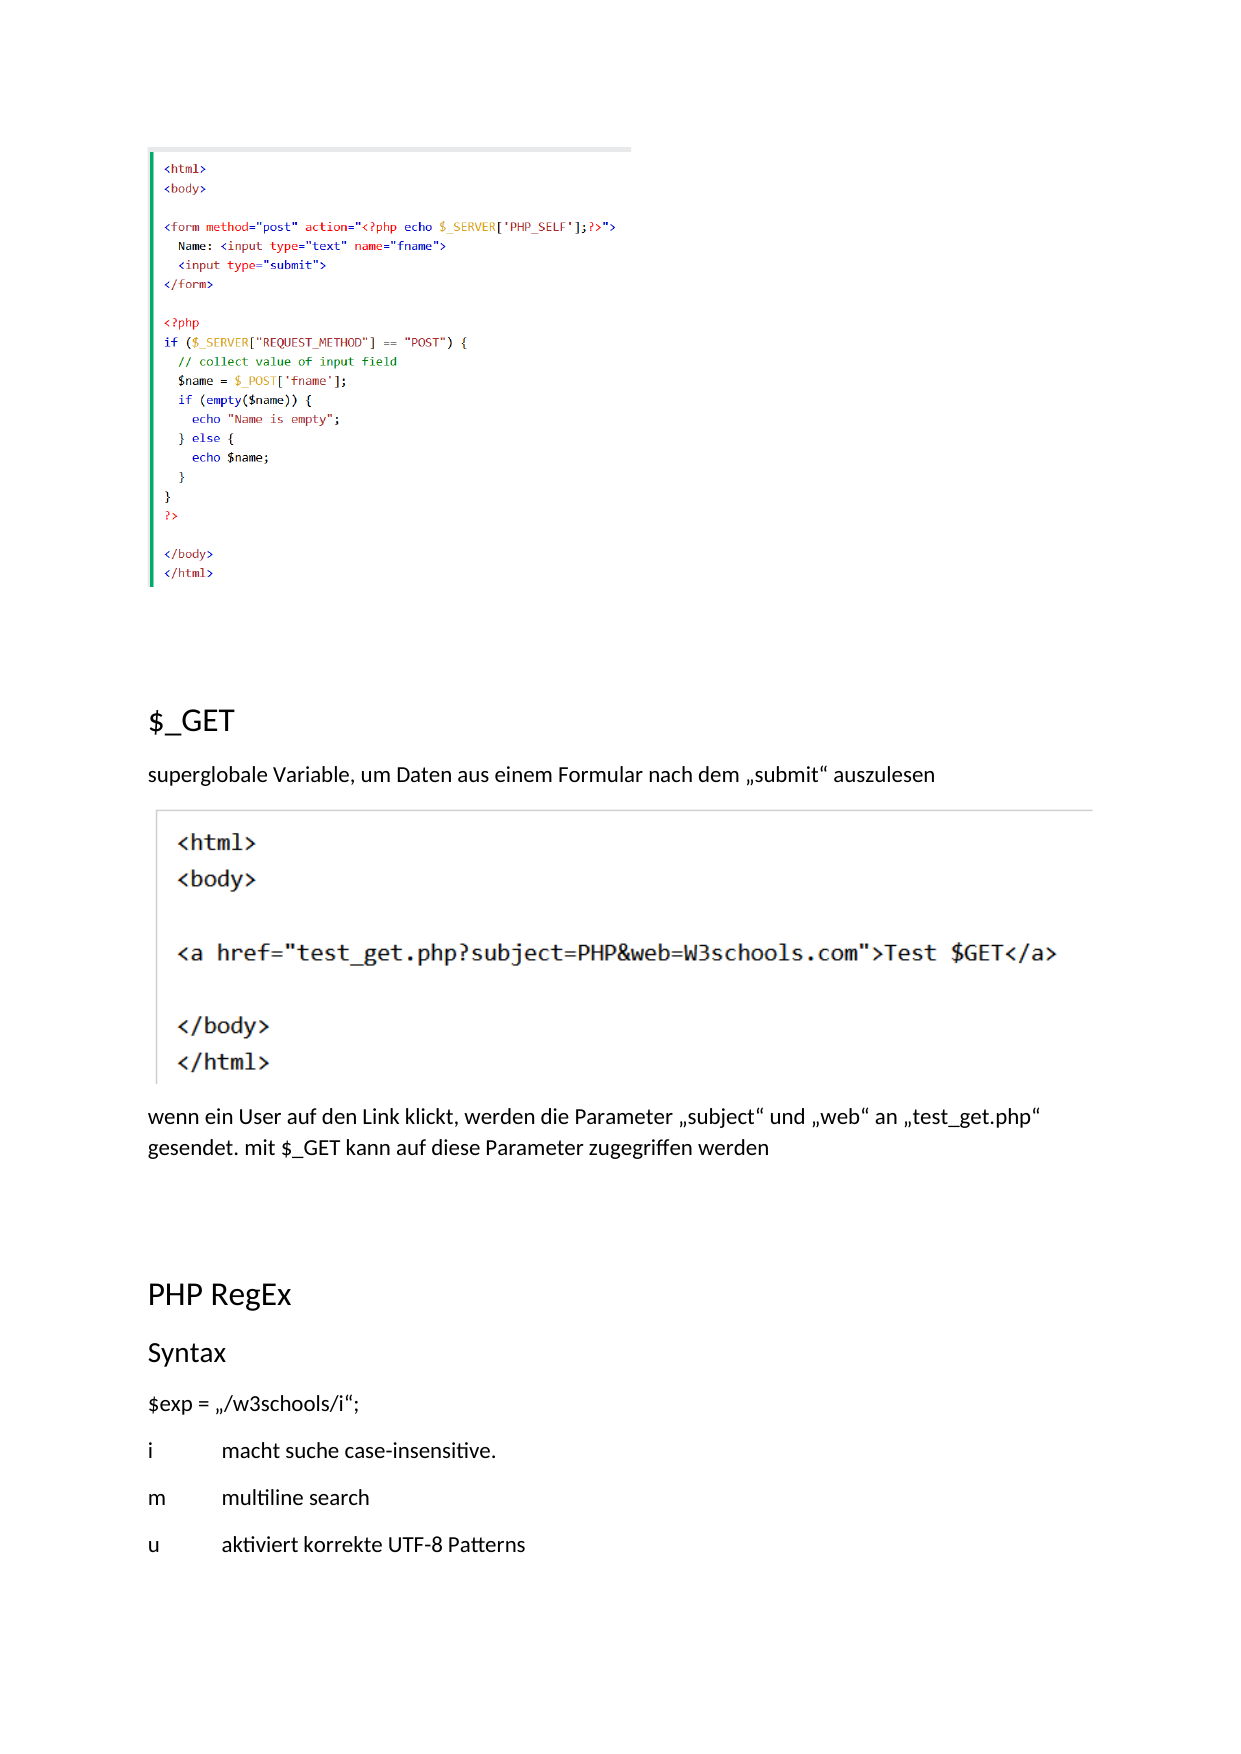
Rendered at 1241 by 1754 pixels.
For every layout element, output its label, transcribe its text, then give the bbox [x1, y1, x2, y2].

text $_GET [148, 699, 1093, 740]
picture [147, 147, 632, 587]
text Syntax [148, 1334, 1093, 1369]
text u aktiviert korrekte UTF-8 Patterns [148, 1530, 1093, 1558]
text PHP RegEx [148, 1273, 1093, 1314]
text $exp = „/w3schools/i“; [148, 1389, 1093, 1417]
text wenn ein User auf den Link klickt, werden die Parameter „subject“ und „web“ an „test_get.php“ gesendet. mit $_GET kann auf diese Parameter zugegriffen werden [148, 1102, 1093, 1161]
text i macht suche case-insensitive. [148, 1436, 1093, 1464]
text superglobale Variable, um Daten aus einem Formular nach dem „submit“ auszulesen [148, 760, 1093, 788]
picture [147, 807, 1093, 1084]
text m multiline search [148, 1483, 1093, 1511]
